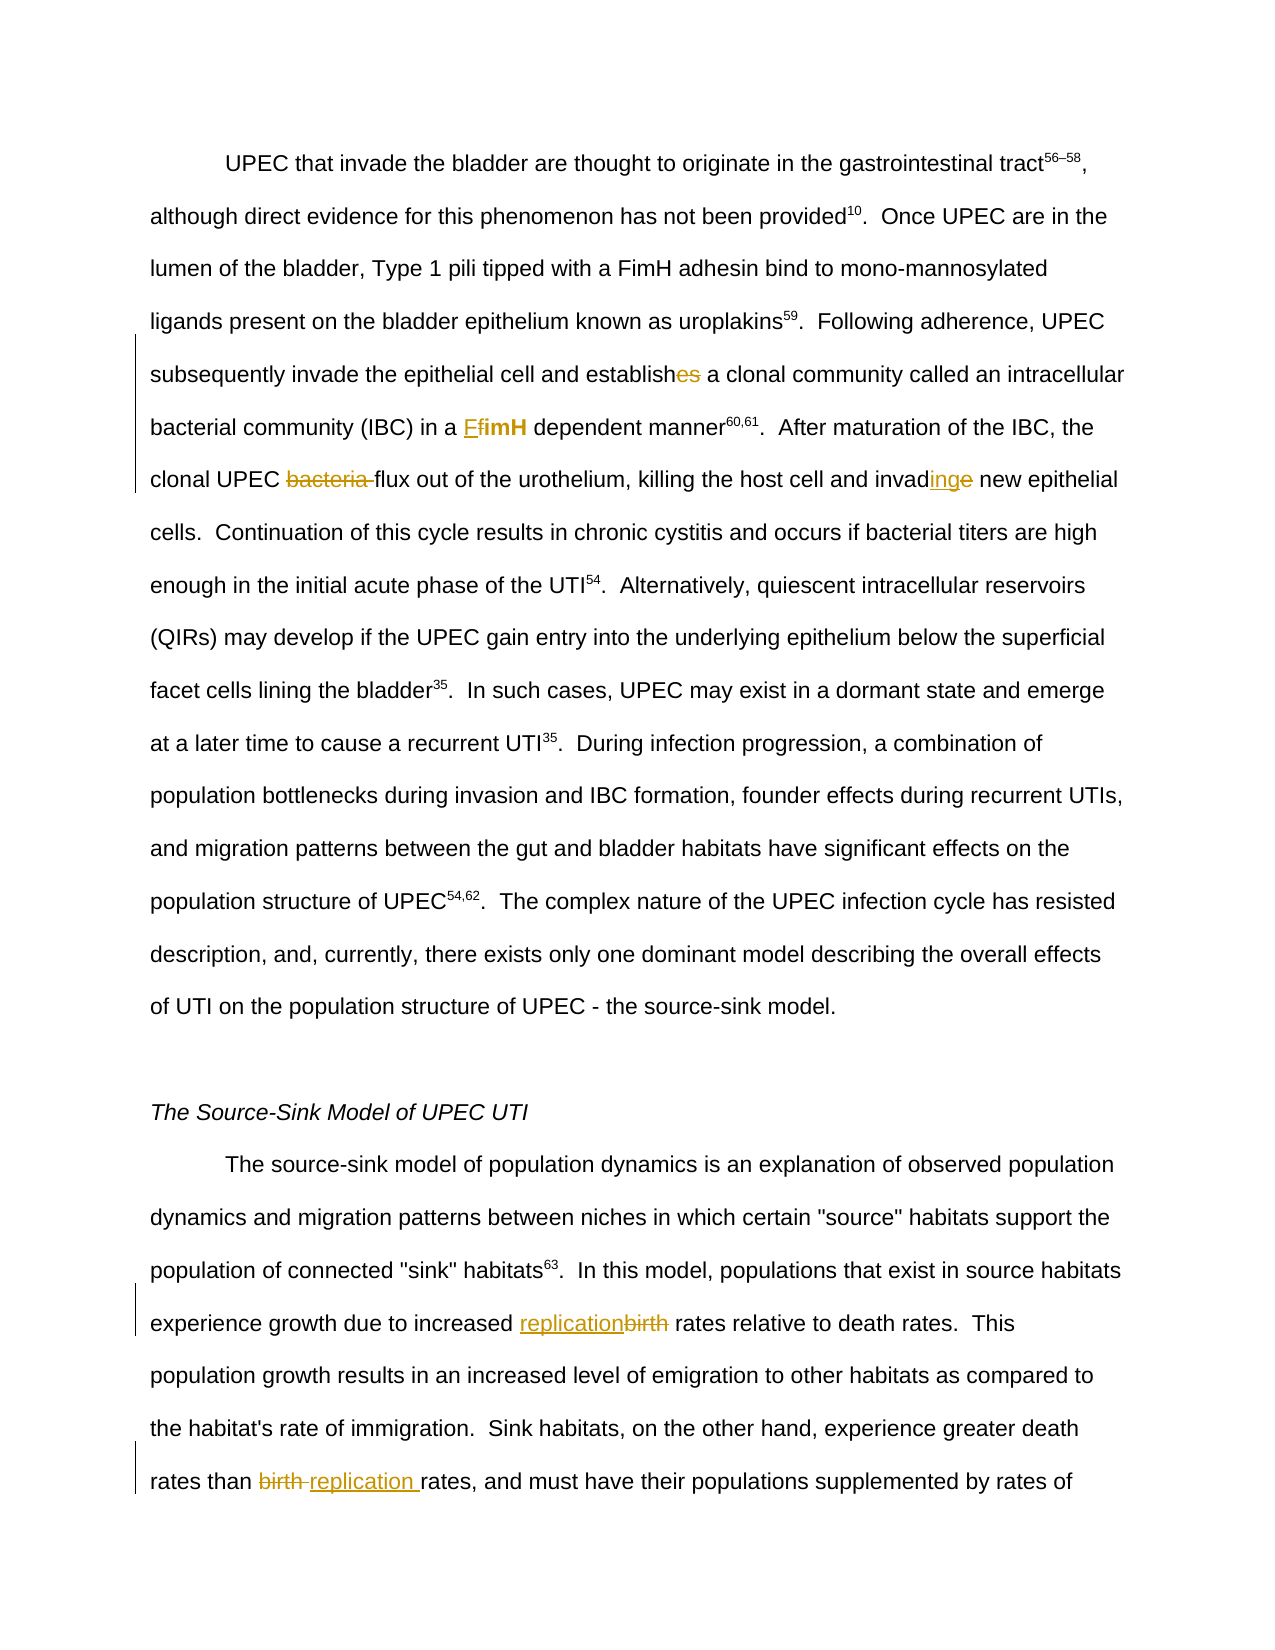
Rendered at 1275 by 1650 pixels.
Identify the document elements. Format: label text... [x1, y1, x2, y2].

text UPEC that invade the bladder are thought to originate in the gastrointestinal tract56–58, although direct evidence for this phenomenon has not been provided10. Once UPEC are in the lumen of the bladder, Type 1 pili tipped with a FimH adhesin bind to mono-mannosylated ligands present on the bladder epithelium known as uroplakins59. Following adherence, UPEC subsequently invade the epithelial cell and establish a clonal community called an intracellular bacterial community (IBC) in a imH dependent manner60,61. After maturation of the IBC, the clonal UPEC flux out of the urothelium, killing the host cell and invad new epithelial cells. Continuation of this cycle results in chronic cystitis and occurs if bacterial titers are high enough in the initial acute phase of the UTI54. Alternatively, quiescent intracellular reservoirs (QIRs) may develop if the UPEC gain entry into the underlying epithelium below the superficial facet cells lining the bladder35. In such cases, UPEC may exist in a dormant state and emerge at a later time to cause a recurrent UTI35. During infection progression, a combination of population bottlenecks during invasion and IBC formation, founder effects during recurrent UTIs, and migration patterns between the gut and bladder habitats have significant effects on the population structure of UPEC54,62. The complex nature of the UPEC infection cycle has resisted description, and, currently, there exists only one dominant model describing the overall effects of UTI on the population structure of UPEC - the source-sink model. [150, 150, 1125, 1020]
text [150, 1151, 1125, 1494]
text The Source-Sink Model of UPEC UTI [150, 1099, 1125, 1125]
